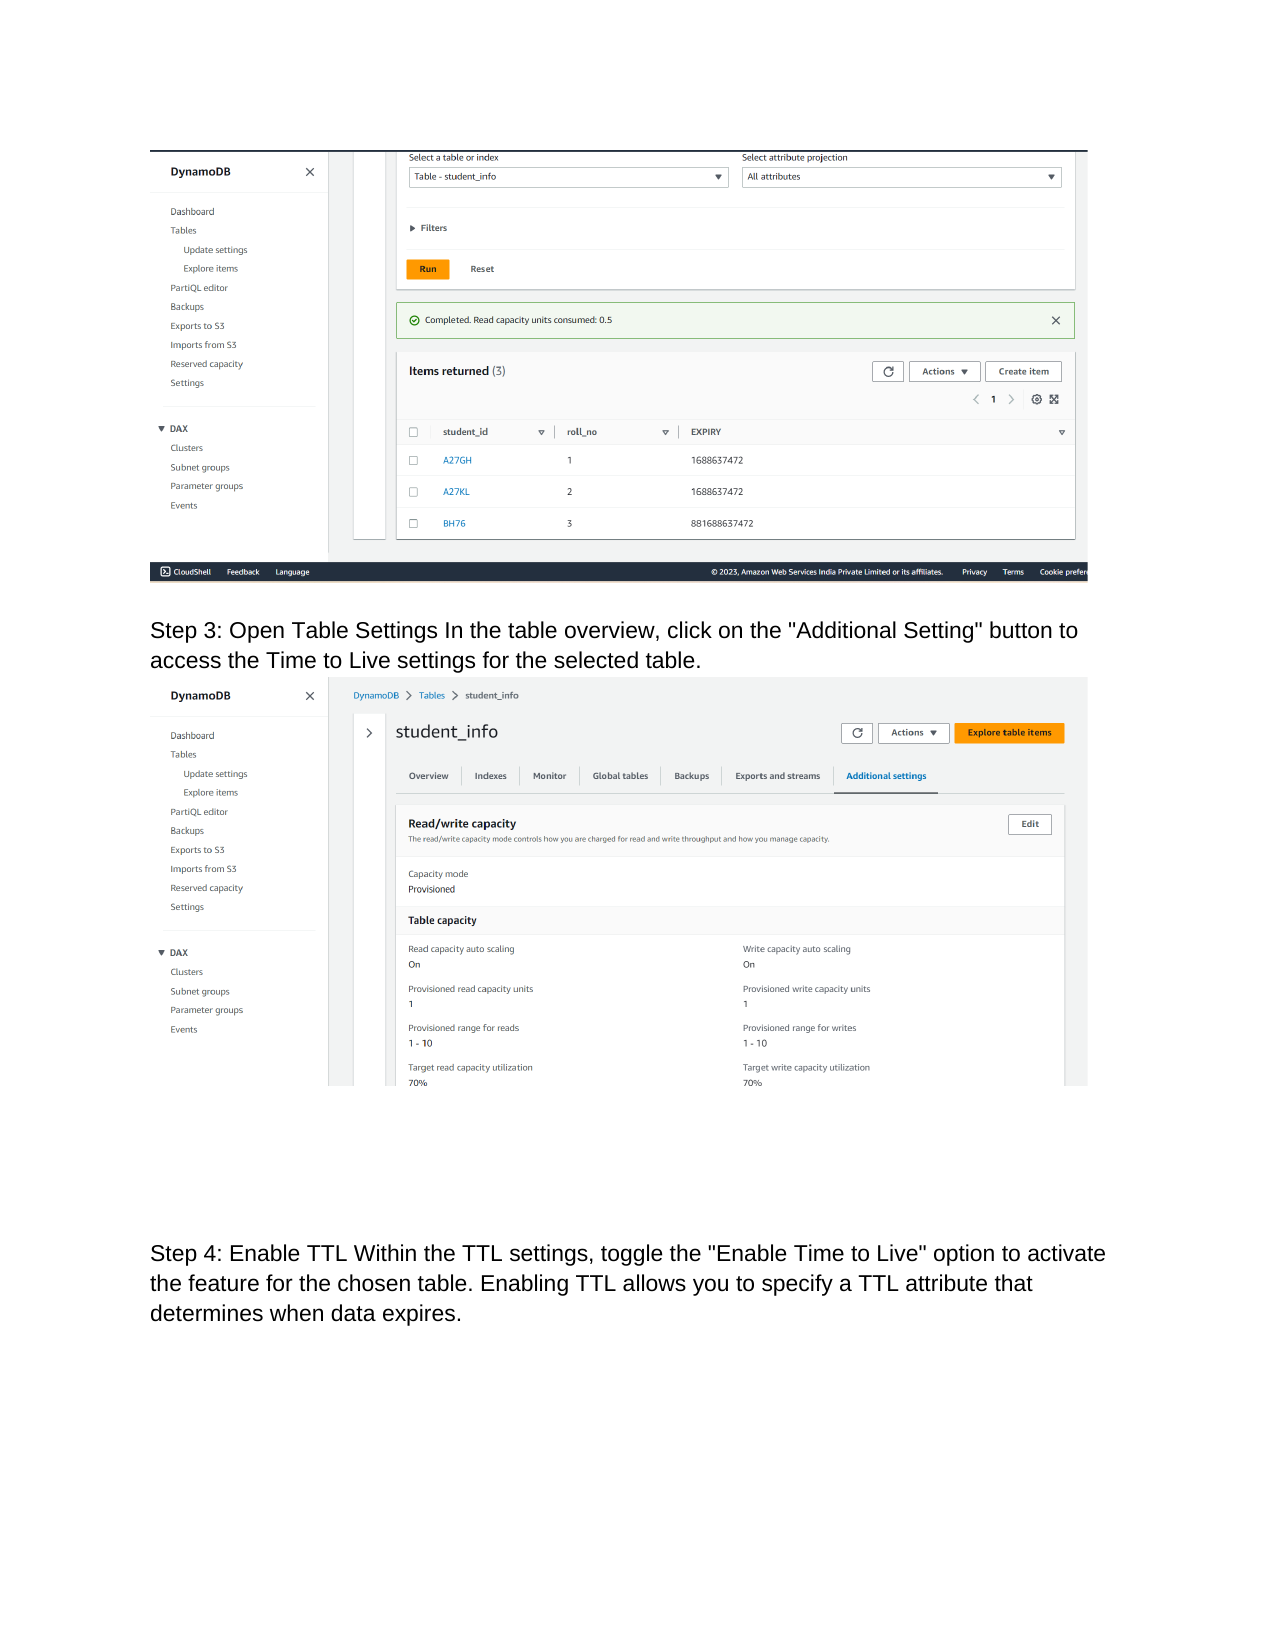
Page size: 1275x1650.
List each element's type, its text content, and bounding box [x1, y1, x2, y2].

picture [150, 150, 1088, 583]
text Step 4: Enable TTL Within the TTL settings, toggle the "Enable Time to Live" option to activate the feature for the chosen table. Enabling TTL allows you to specify a TTL attribute that determines when data expires. [150, 1240, 1125, 1327]
text Step 3: Open Table Settings In the table overview, click on the "Additional Setting" button to access the Time to Live settings for the selected table. [150, 617, 1125, 673]
picture [150, 677, 1088, 1086]
